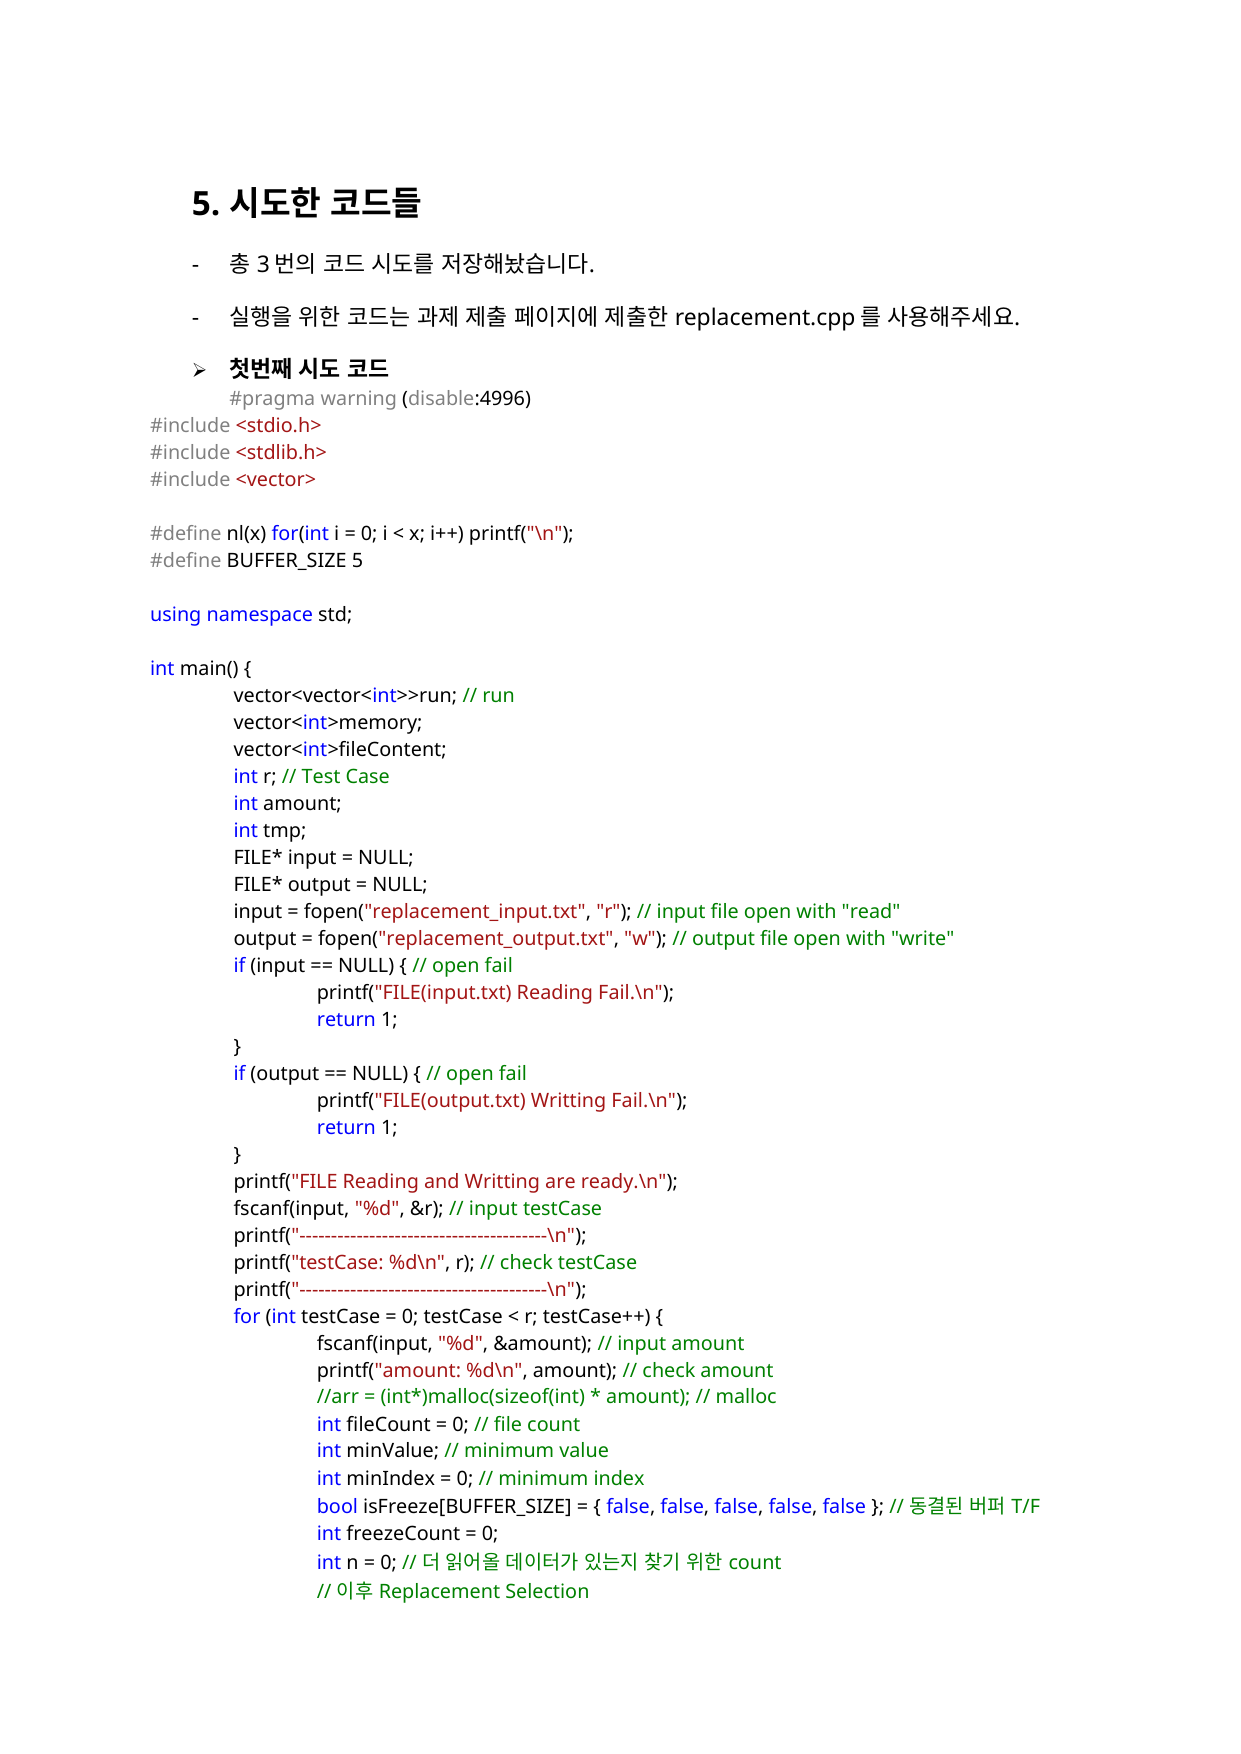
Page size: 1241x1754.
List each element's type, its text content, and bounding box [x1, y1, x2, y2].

text #include <vector> [150, 466, 1090, 492]
text int n = 0; // 더 읽어올 데이터가 있는지 찾기 위한 count [150, 1546, 1090, 1575]
text FILE* input = NULL; [150, 843, 1090, 870]
list 첫번째 시도 코드 #pragma warning (disable:4996) [192, 351, 1090, 412]
text printf("---------------------------------------\n"); [150, 1275, 1090, 1302]
text #define nl(x) for(int i = 0; i < x; i++) printf("\n"); [150, 519, 1090, 546]
list 실행을 위한 코드는 과제 제출 페이지에 제출한 replacement.cpp를 사용해주세요. [192, 299, 1090, 332]
text int fileCount = 0; // file count [150, 1410, 1090, 1437]
text } [150, 1140, 1090, 1167]
text printf("FILE(input.txt) Reading Fail.\n"); [150, 978, 1090, 1005]
text vector<vector<int>>run; // run [150, 681, 1090, 708]
text int tmp; [150, 816, 1090, 843]
text #define BUFFER_SIZE 5 [150, 546, 1090, 573]
text fscanf(input, "%d", &r); // input testCase [150, 1194, 1090, 1221]
text bool isFreeze[BUFFER_SIZE] = { false, false, false, false, false }; // 동결된 버퍼 T/F [150, 1491, 1090, 1519]
text printf("amount: %d\n", amount); // check amount [150, 1356, 1090, 1383]
text int minIndex = 0; // minimum index [150, 1464, 1090, 1491]
text using namespace std; [150, 600, 1090, 627]
text return 1; [150, 1113, 1090, 1140]
text output = fopen("replacement_output.txt", "w"); // output file open with "write" [150, 924, 1090, 951]
text printf("FILE Reading and Writting are ready.\n"); [150, 1167, 1090, 1194]
text // 이후 Replacement Selection [150, 1575, 1090, 1604]
text } [150, 1032, 1090, 1059]
text if (output == NULL) { // open fail [150, 1059, 1090, 1086]
list 시도한 코드들 [192, 177, 1090, 226]
text int main() { [150, 654, 1090, 681]
text vector<int>fileContent; [150, 735, 1090, 762]
text printf("FILE(output.txt) Writting Fail.\n"); [150, 1086, 1090, 1113]
text #include <stdio.h> [150, 412, 1090, 438]
text return 1; [150, 1005, 1090, 1032]
text int minValue; // minimum value [150, 1437, 1090, 1464]
text #include <stdlib.h> [150, 438, 1090, 466]
text for (int testCase = 0; testCase < r; testCase++) { [150, 1302, 1090, 1329]
text input = fopen("replacement_input.txt", "r"); // input file open with "read" [150, 897, 1090, 924]
text int r; // Test Case [150, 762, 1090, 789]
text fscanf(input, "%d", &amount); // input amount [150, 1329, 1090, 1356]
list 총 3번의 코드 시도를 저장해놨습니다. [192, 246, 1090, 279]
text int freezeCount = 0; [150, 1519, 1090, 1546]
text //arr = (int*)malloc(sizeof(int) * amount); // malloc [150, 1383, 1090, 1410]
text printf("---------------------------------------\n"); [150, 1221, 1090, 1248]
text printf("testCase: %d\n", r); // check testCase [150, 1248, 1090, 1275]
text vector<int>memory; [150, 708, 1090, 735]
text FILE* output = NULL; [150, 870, 1090, 897]
text if (input == NULL) { // open fail [150, 951, 1090, 978]
text int amount; [150, 789, 1090, 816]
